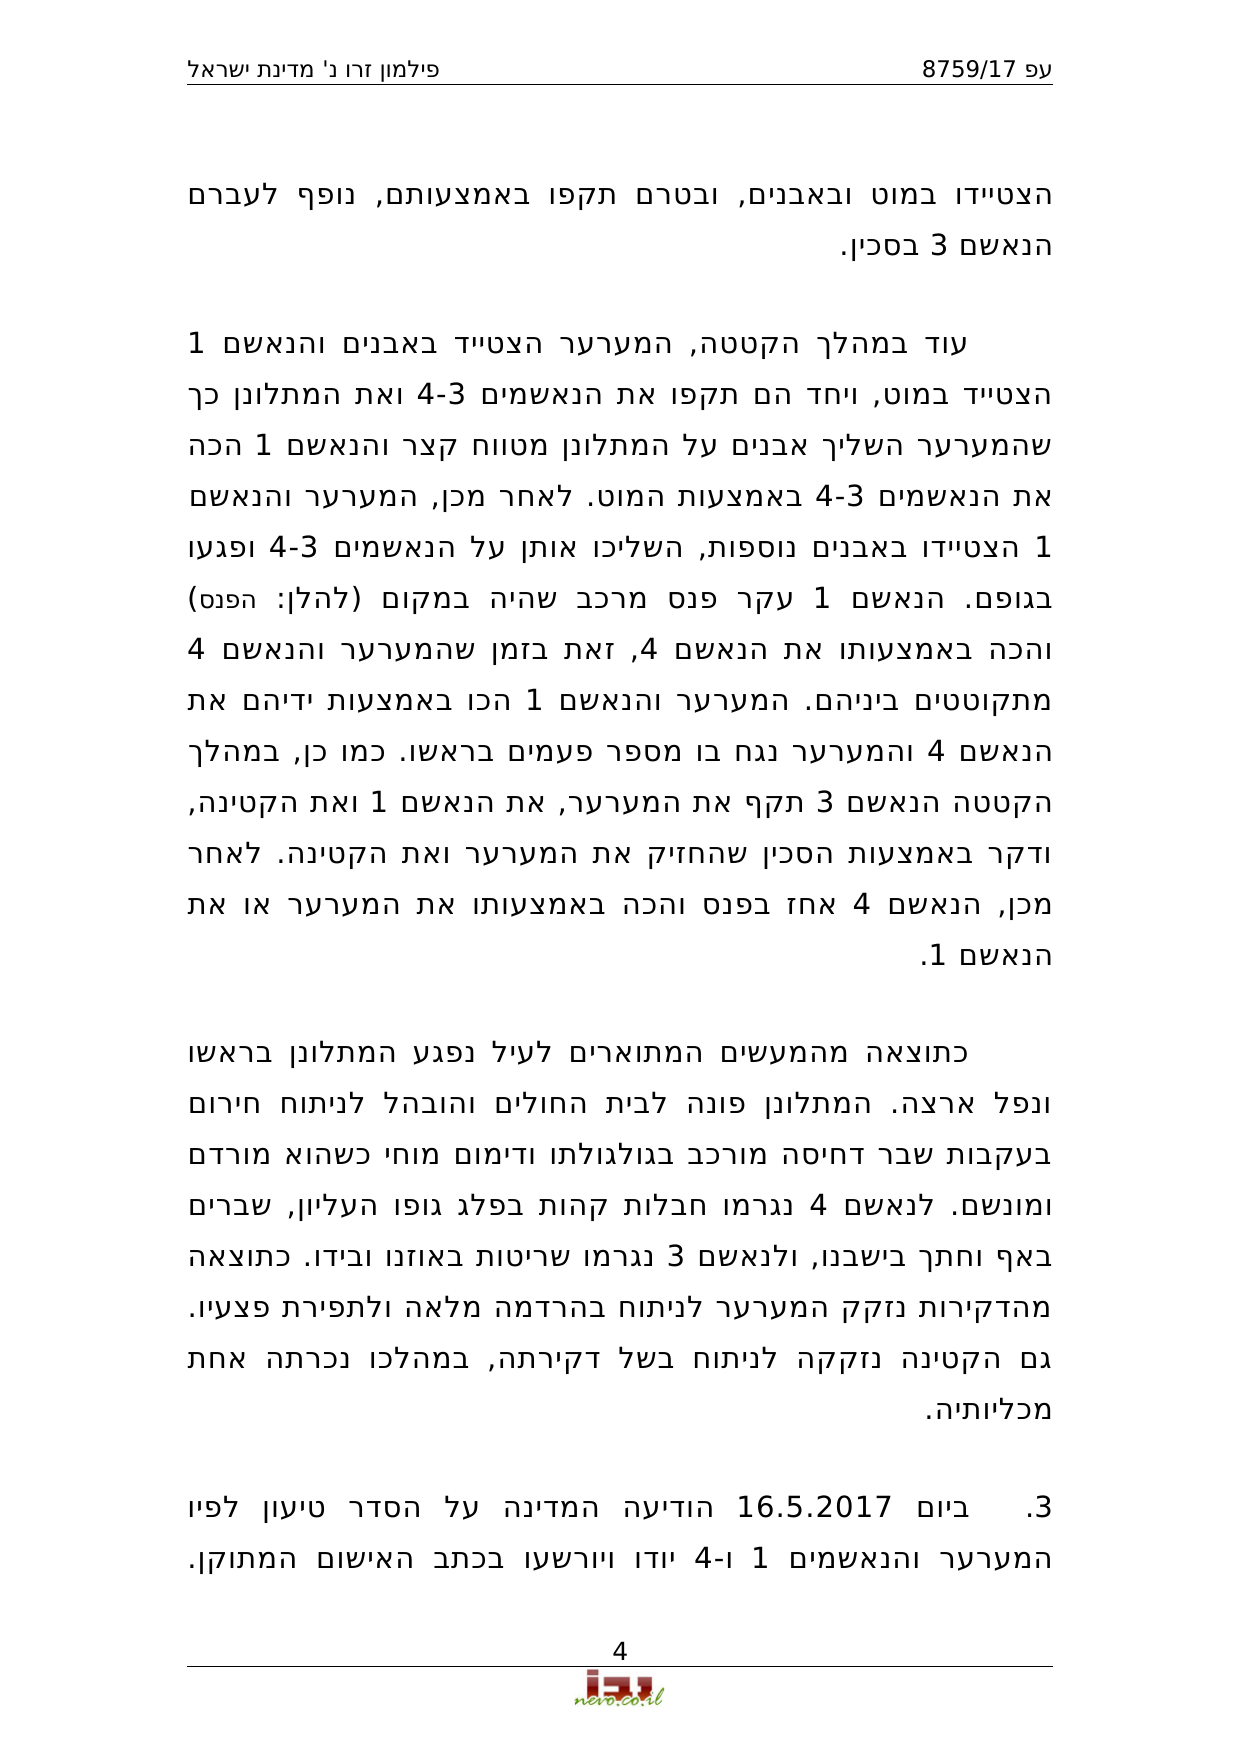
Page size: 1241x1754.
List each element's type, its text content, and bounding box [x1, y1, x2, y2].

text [187, 177, 1053, 263]
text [187, 1490, 1053, 1575]
text כתוצאה מהמעשים המתוארים לעיל נפגע המתלונן בראשו ונפל ארצה. המתלונן פונה לבית החולים והובהל לניתוח חירום בעקבות שבר דחיסה מורכב בגולגולתו ודימום מוחי כשהוא מורדם ומונשם. לנאשם 4 נגרמו חבלות קהות בפלג גופו העליון, שברים באף וחתך בישבנו, ולנאשם 3 נגרמו שריטות באוזנו ובידו. כתוצאה מהדקירות נזקק המערער לניתוח בהרדמה מלאה ולתפירת פצעיו. גם הקטינה נזקקה לניתוח בשל דקירתה, במהלכו נכרתה אחת מכליותיה. [187, 1036, 1053, 1426]
text עוד במהלך הקטטה, המערער הצטייד באבנים והנאשם 1 הצטייד במוט, ויחד הם תקפו את הנאשמים 4-3 ואת המתלונן כך שהמערער השליך אבנים על המתלונן מטווח קצר והנאשם 1 הכה את הנאשמים 4-3 באמצעות המוט. לאחר מכן, המערער והנאשם 1 הצטיידו באבנים נוספות, השליכו אותן על הנאשמים 4-3 ופגעו בגופם. הנאשם 1 עקר פנס מרכב שהיה במקום (להלן: הפנס) והכה באמצעותו את הנאשם 4, זאת בזמן שהמערער והנאשם 4 מתקוטטים ביניהם. המערער והנאשם 1 הכו באמצעות ידיהם את הנאשם 4 והמערער נגח בו מספר פעמים בראשו. כמו כן, במהלך הקטטה הנאשם 3 תקף את המערער, את הנאשם 1 ואת הקטינה, ודקר באמצעות הסכין שהחזיק את המערער ואת הקטינה. לאחר מכן, הנאשם 4 אחז בפנס והכה באמצעותו את המערער או את הנאשם 1. [187, 327, 1053, 972]
picture [574, 1669, 666, 1707]
